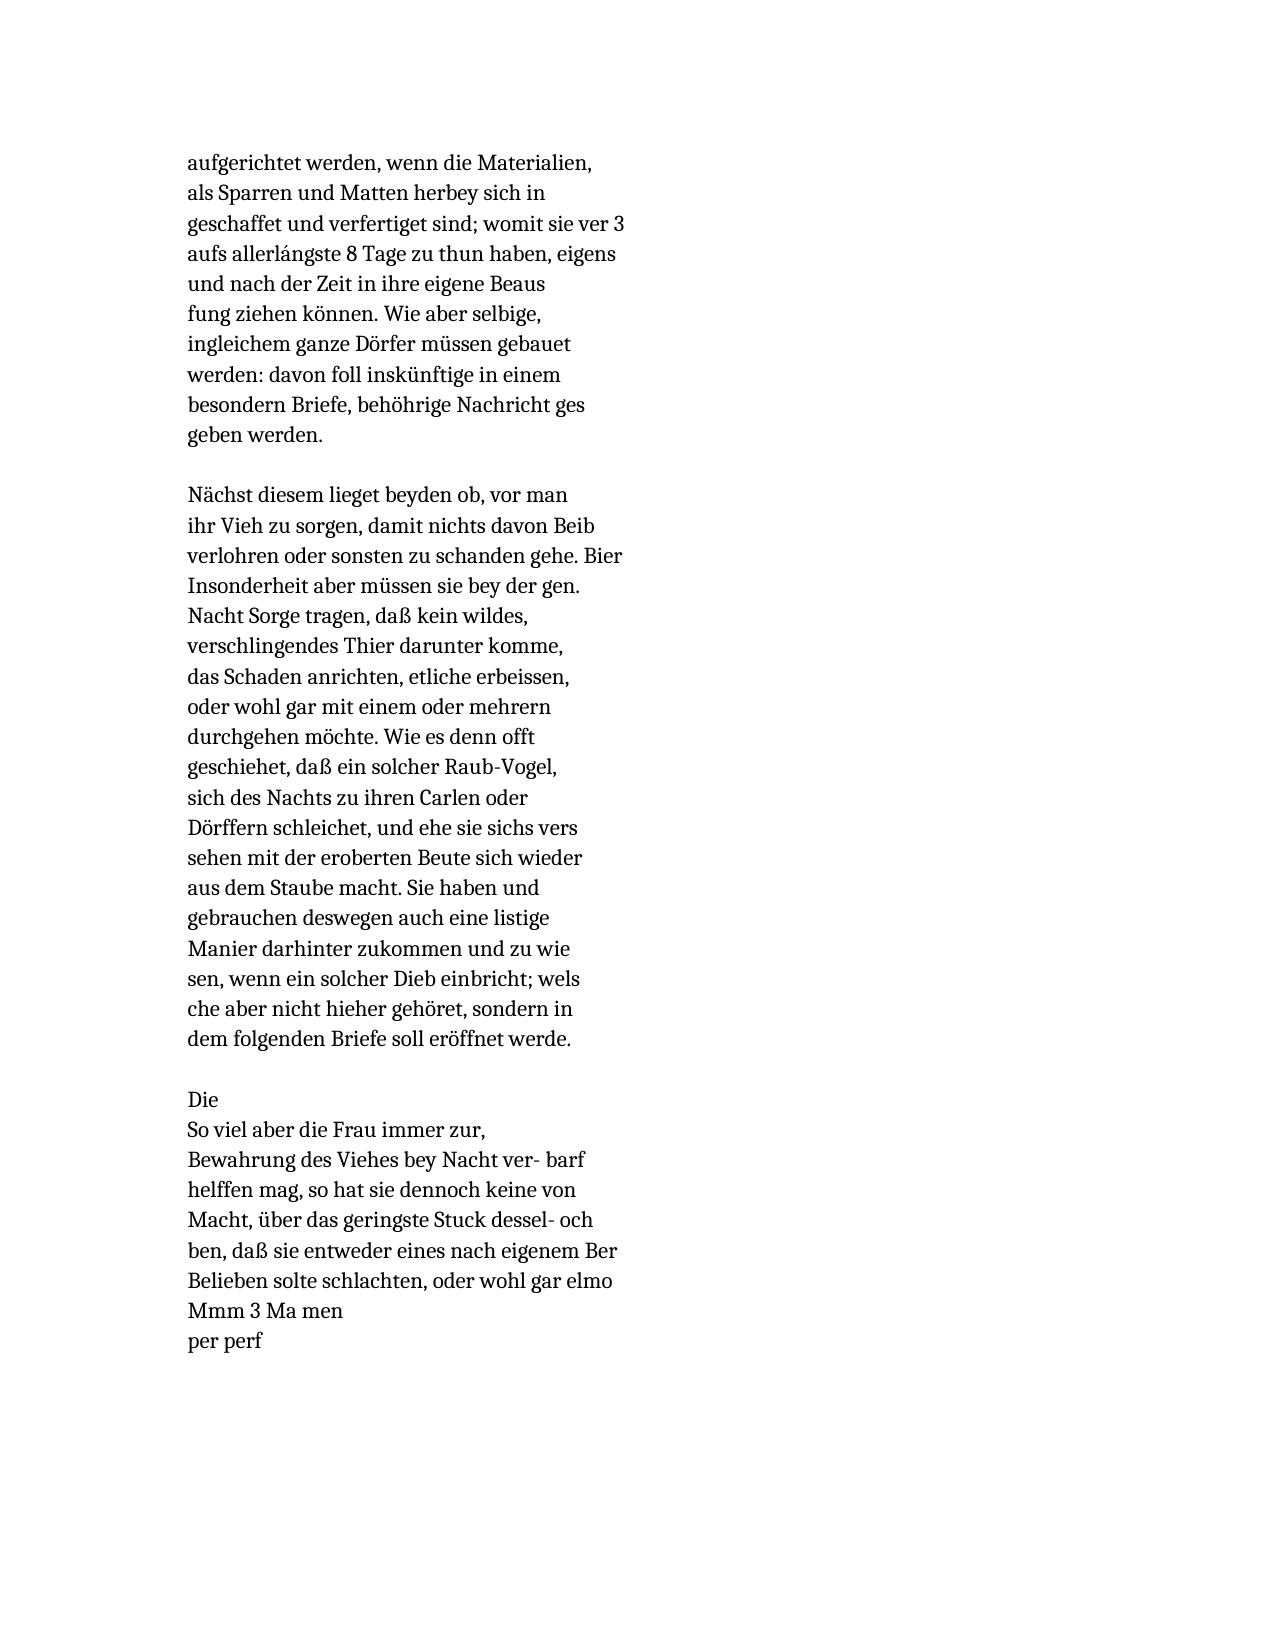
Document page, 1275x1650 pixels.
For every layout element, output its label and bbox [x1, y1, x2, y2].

text [187, 150, 1087, 1385]
